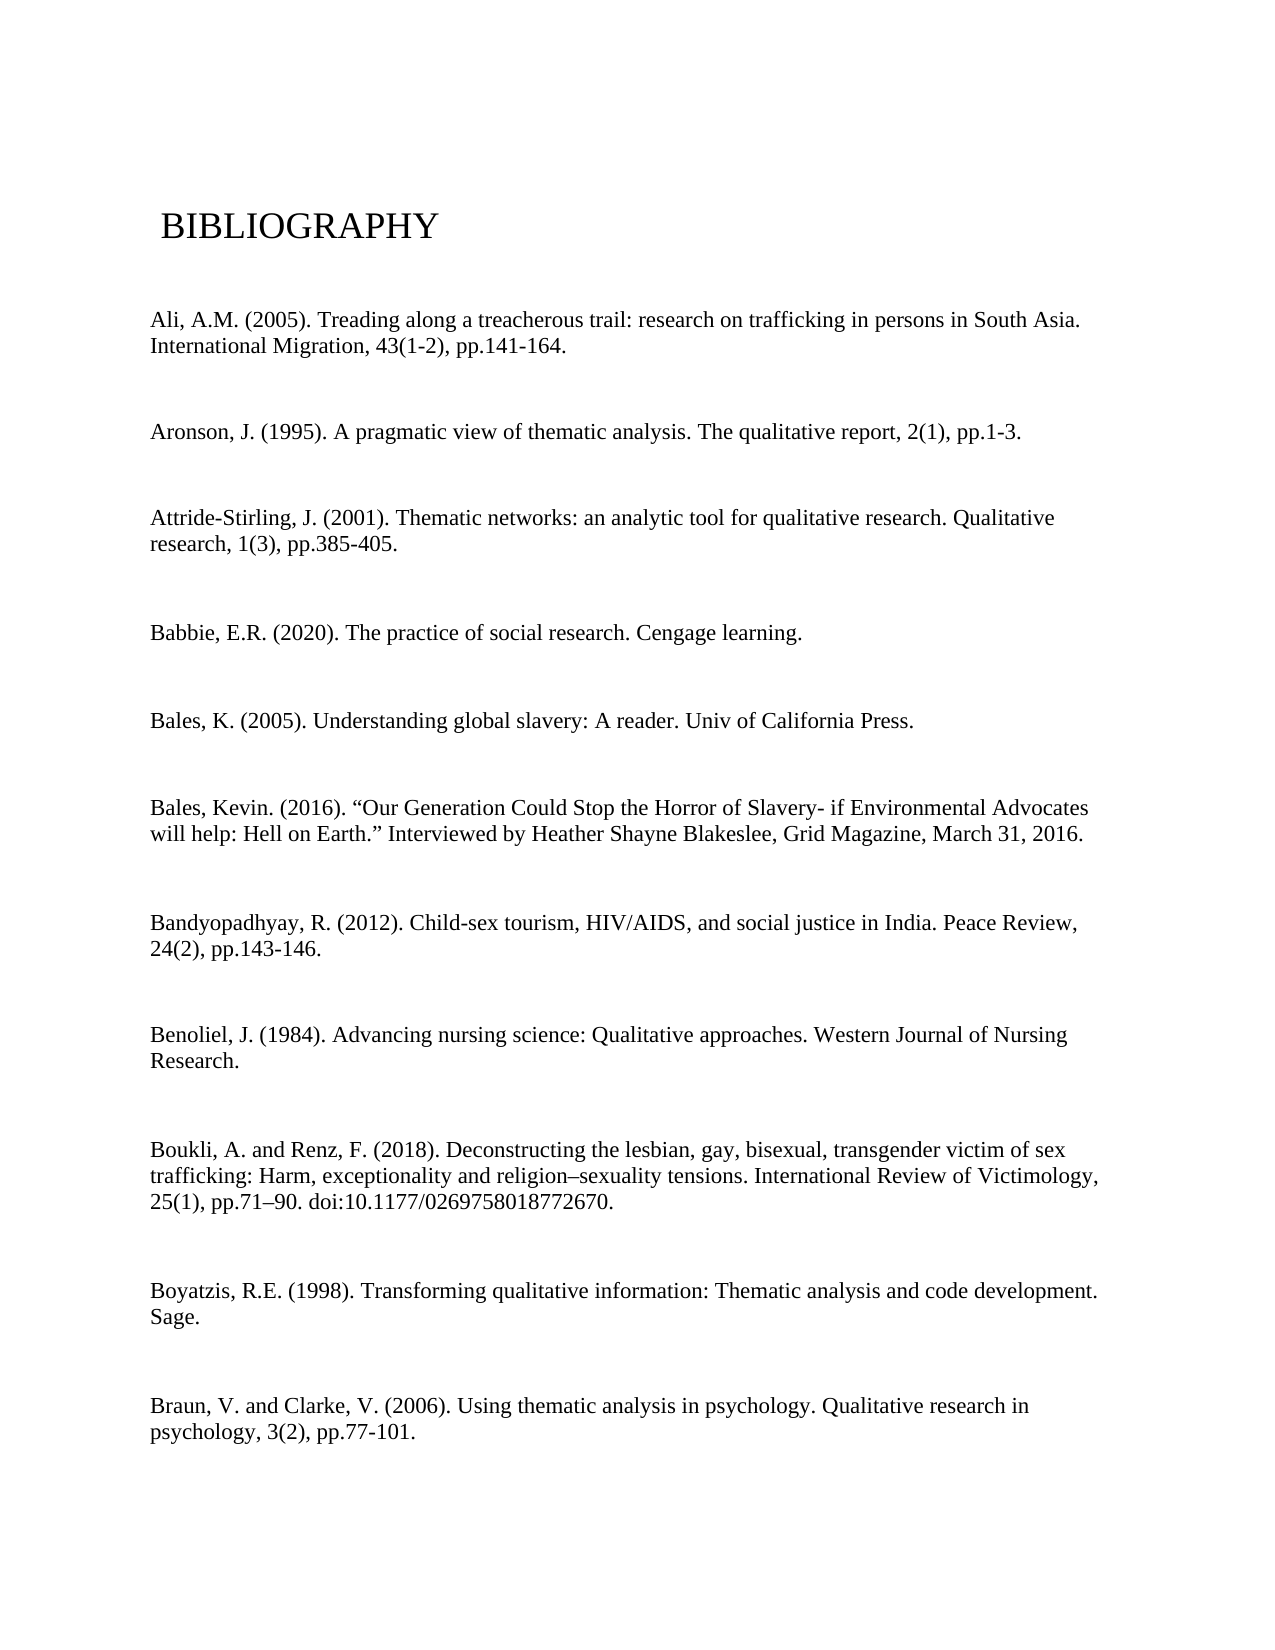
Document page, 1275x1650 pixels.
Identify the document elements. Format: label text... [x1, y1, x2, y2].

text Bales, K. (2005). Understanding global slavery: A reader. Univ of California Press. [150, 707, 1139, 734]
text Aronson, J. (1995). A pragmatic view of thematic analysis. The qualitative report, 2(1), pp.1-3. [150, 418, 1139, 444]
text Benoliel, J. (1984). Advancing nursing science: Qualitative approaches. Western Journal of Nursing Research. [150, 1021, 1105, 1074]
subtitle BIBLIOGRAPHY [150, 203, 1139, 246]
text Attride-Stirling, J. (2001). Thematic networks: an analytic tool for qualitative research. Qualitative research, 1(3), pp.385-405. [150, 504, 1058, 557]
text Boyatzis, R.E. (1998). Transforming qualitative information: Thematic analysis and code development. Sage. [150, 1277, 1101, 1330]
text Bales, Kevin. (2016). “Our Generation Could Stop the Horror of Slavery- if Environmental Advocates will help: Hell on Earth.” Interviewed by Heather Shayne Blakeslee, Grid Magazine, March 31, 2016. [150, 794, 1091, 846]
text Babbie, E.R. (2020). The practice of social research. Cengage learning. [150, 619, 1139, 646]
text Braun, V. and Clarke, V. (2006). Using thematic analysis in psychology. Qualitative research in psychology, 3(2), pp.77-101. [150, 1392, 1032, 1444]
text Ali, A.M. (2005). Treading along a treacherous trail: research on trafficking in persons in South Asia. International Migration, 43(1‐2), pp.141-164. [150, 306, 1139, 358]
text Bandyopadhyay, R. (2012). Child-sex tourism, HIV/AIDS, and social justice in India. Peace Review, 24(2), pp.143-146. [150, 909, 1081, 961]
text Boukli, A. and Renz, F. (2018). Deconstructing the lesbian, gay, bisexual, transgender victim of sex trafficking: Harm, exceptionality and religion–sexuality tensions. International Review of Victimology, 25(1), pp.71–90. doi:10.1177/0269758018772670. [150, 1136, 1102, 1215]
